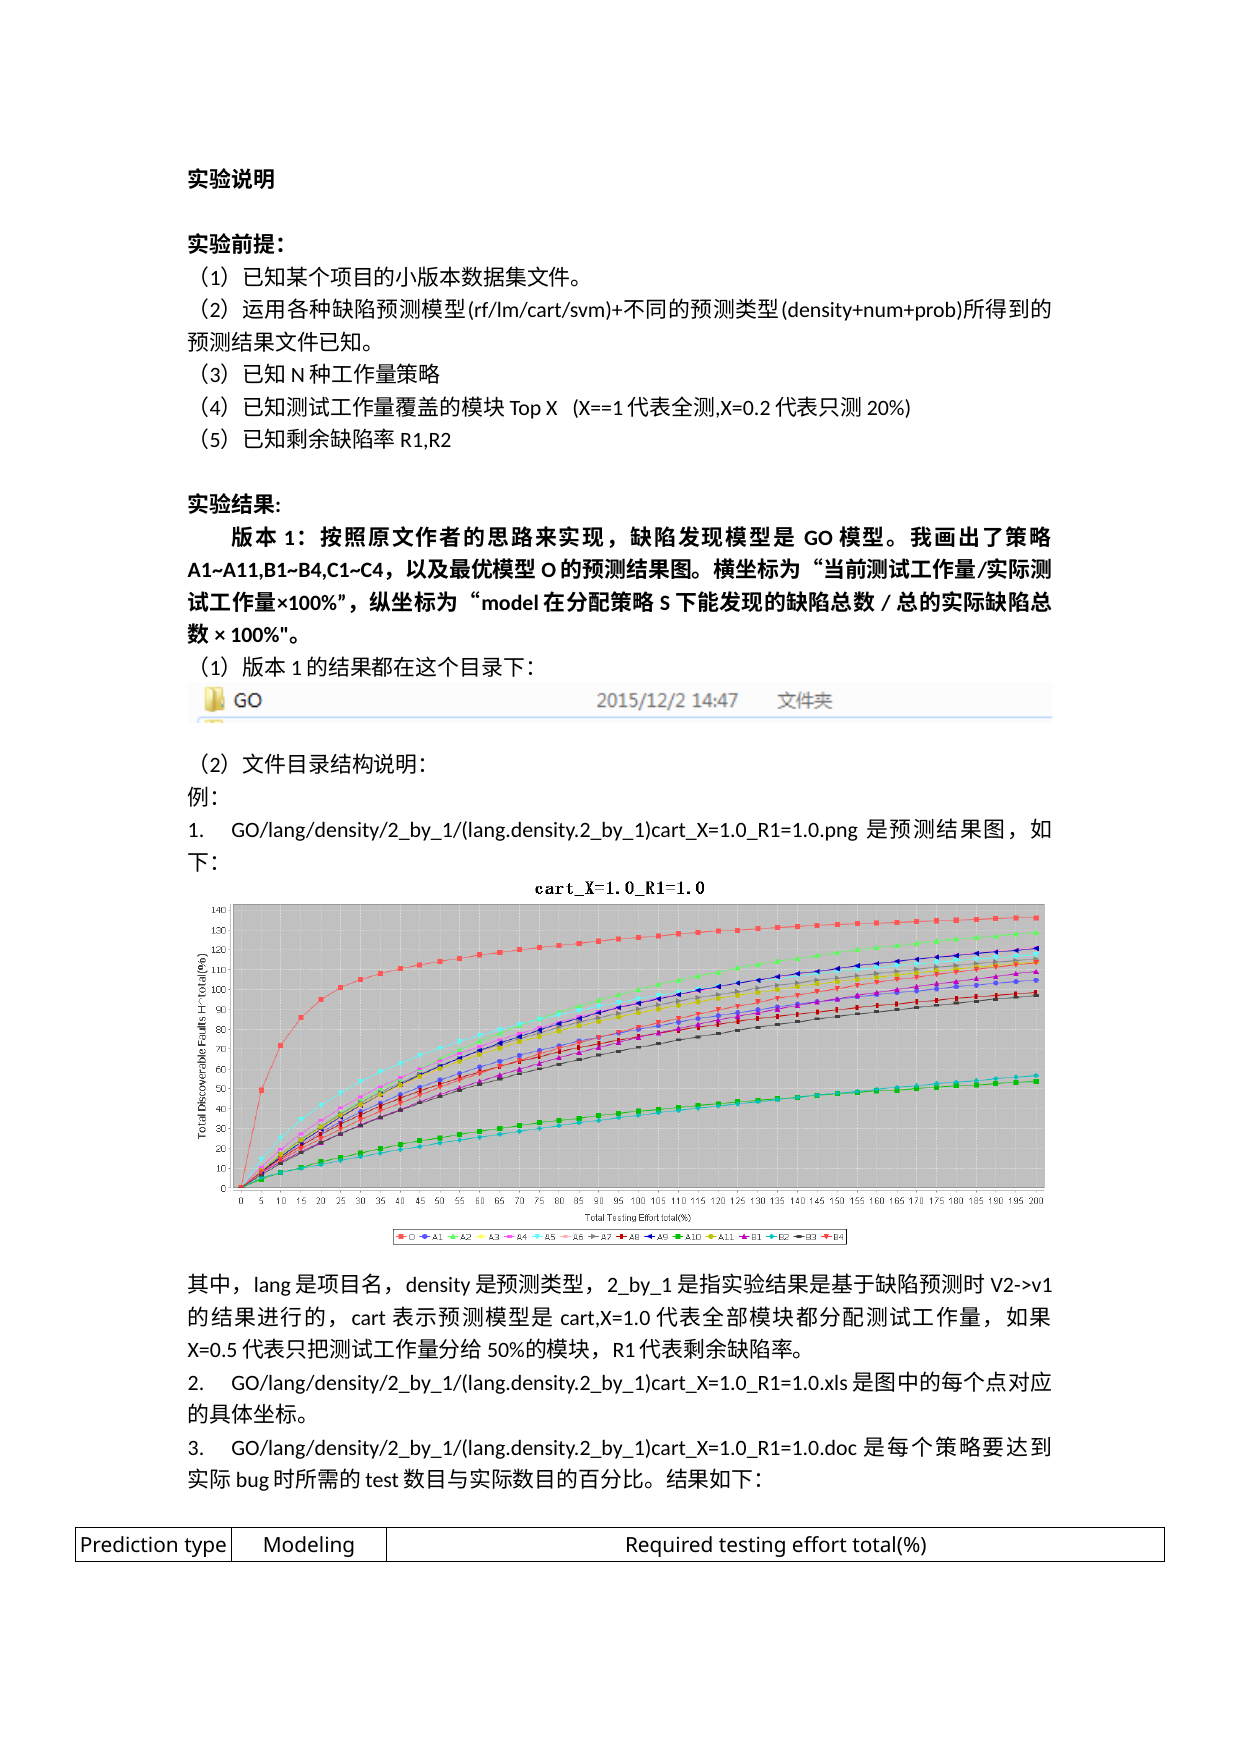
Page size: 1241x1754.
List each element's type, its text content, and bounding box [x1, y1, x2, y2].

list 文件目录结构说明： [187, 747, 1053, 779]
table_header Modeling technique [232, 1528, 386, 1561]
table_header Prediction type [76, 1528, 231, 1561]
list 版本1的结果都在这个目录下： [187, 649, 1053, 682]
picture [187, 682, 1053, 723]
list 2. GO/lang/density/2_by_1/(lang.density.2_by_1)cart_X=1.0_R1=1.0.xls是图中的每个点对应的具体坐标。 [187, 1364, 1053, 1429]
text 实验前提： [187, 227, 1053, 259]
list 已知N种工作量策略 [187, 357, 1053, 389]
list 版本1：按照原文作者的思路来实现，缺陷发现模型是GO模型。我画出了策略A1~A11,B1~B4,C1~C4，以及最优模型O的预测结果图。横坐标为“当前测试工作量/实际测试工作量×100%”，纵坐标为“model在分配策略S下能发现的缺陷总数 / 总的实际缺陷总数 × 100%"。 [187, 519, 1053, 649]
list 其中，lang是项目名，density是预测类型，2_by_1 是指实验结果是基于缺陷预测时V2->v1的结果进行的，cart表示预测模型是cart,X=1.0代表全部模块都分配测试工作量，如果X=0.5代表只把测试工作量分给50%的模块，R1代表剩余缺陷率。 [187, 1267, 1053, 1364]
list 已知剩余缺陷率R1,R2 [187, 422, 1053, 454]
list 实验结果: [187, 487, 1053, 519]
list 已知测试工作量覆盖的模块Top X (X==1代表全测,X=0.2代表只测20%) [187, 389, 1053, 422]
text 实验说明 [187, 162, 1053, 194]
list 1. GO/lang/density/2_by_1/(lang.density.2_by_1)cart_X=1.0_R1=1.0.png 是预测结果图，如下： [187, 812, 1053, 877]
table_header Required testing effort total(%) [387, 1528, 1164, 1561]
list 3. GO/lang/density/2_by_1/(lang.density.2_by_1)cart_X=1.0_R1=1.0.doc是每个策略要达到实际bug时所需的test数目与实际数目的百分比。结果如下： [187, 1429, 1053, 1494]
picture [187, 877, 1052, 1245]
list 运用各种缺陷预测模型(rf/lm/cart/svm)+不同的预测类型(density+num+prob)所得到的预测结果文件已知。 [187, 292, 1053, 357]
text （1）已知某个项目的小版本数据集文件。 [187, 259, 1053, 292]
list 例： [187, 779, 1053, 812]
